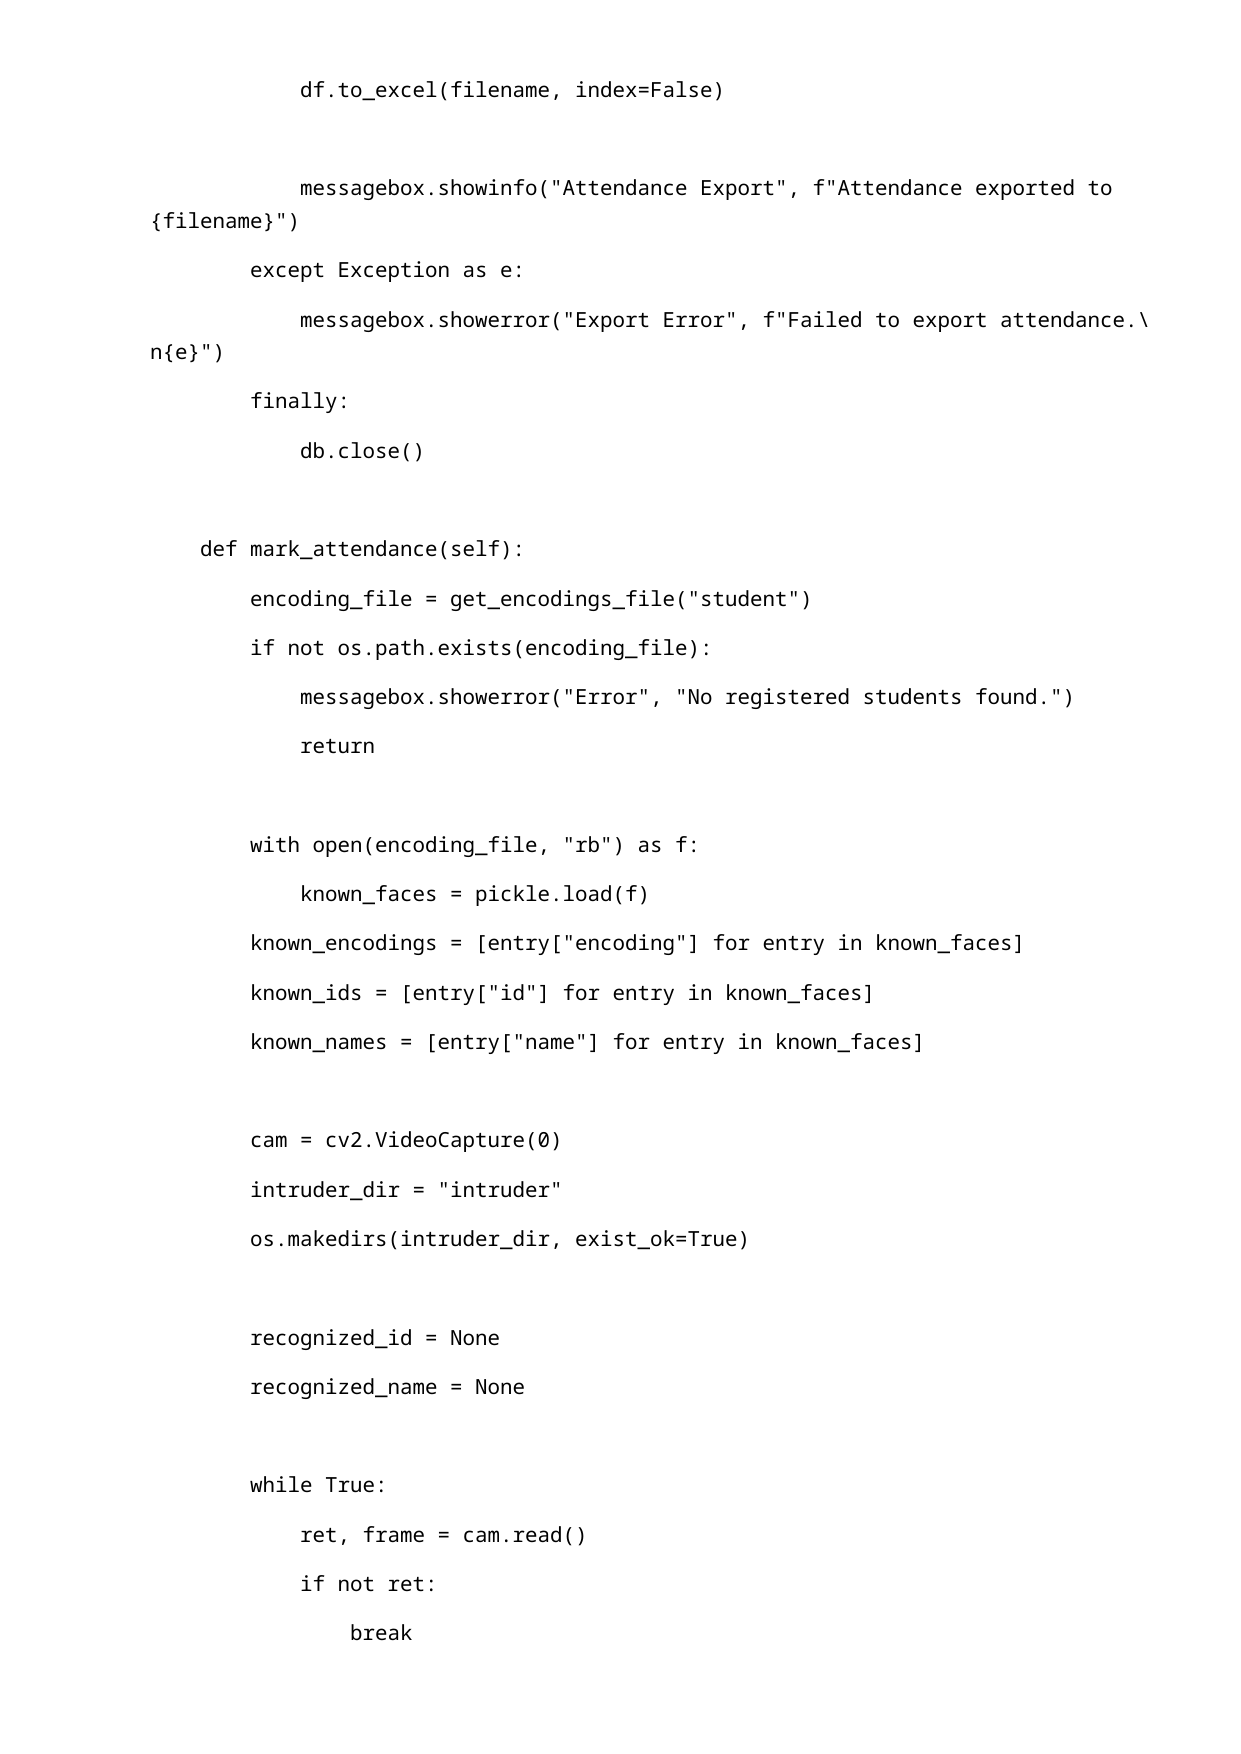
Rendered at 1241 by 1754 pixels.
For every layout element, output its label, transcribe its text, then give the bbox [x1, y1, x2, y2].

text encoding_file = get_encodings_file("student") [150, 584, 1165, 612]
text if not os.path.exists(encoding_file): [150, 633, 1165, 661]
text with open(encoding_file, "rb") as f: [150, 830, 1165, 858]
text intruder_dir = "intruder" [150, 1175, 1165, 1203]
text if not ret: [150, 1569, 1165, 1597]
text known_names = [entry["name"] for entry in known_faces] [150, 1027, 1165, 1056]
text messagebox.showinfo("Attendance Export", f"Attendance exported to {filename}") [150, 173, 1165, 234]
text ret, frame = cam.read() [150, 1520, 1165, 1548]
text known_encodings = [entry["encoding"] for entry in known_faces] [150, 928, 1165, 957]
text recognized_name = None [150, 1372, 1165, 1400]
text db.close() [150, 436, 1165, 464]
text break [150, 1618, 1165, 1647]
text recognized_id = None [150, 1323, 1165, 1351]
text cam = cv2.VideoCapture(0) [150, 1126, 1165, 1154]
text df.to_excel(filename, index=False) [150, 75, 1165, 103]
text def mark_attendance(self): [150, 534, 1165, 563]
text while True: [150, 1471, 1165, 1499]
text known_faces = pickle.load(f) [150, 879, 1165, 908]
text except Exception as e: [150, 255, 1165, 284]
text finally: [150, 387, 1165, 415]
text known_ids = [entry["id"] for entry in known_faces] [150, 978, 1165, 1006]
text return [150, 731, 1165, 760]
text messagebox.showerror("Error", "No registered students found.") [150, 682, 1165, 711]
text messagebox.showerror("Export Error", f"Failed to export attendance.\n{e}") [150, 305, 1165, 366]
text os.makedirs(intruder_dir, exist_ok=True) [150, 1224, 1165, 1253]
